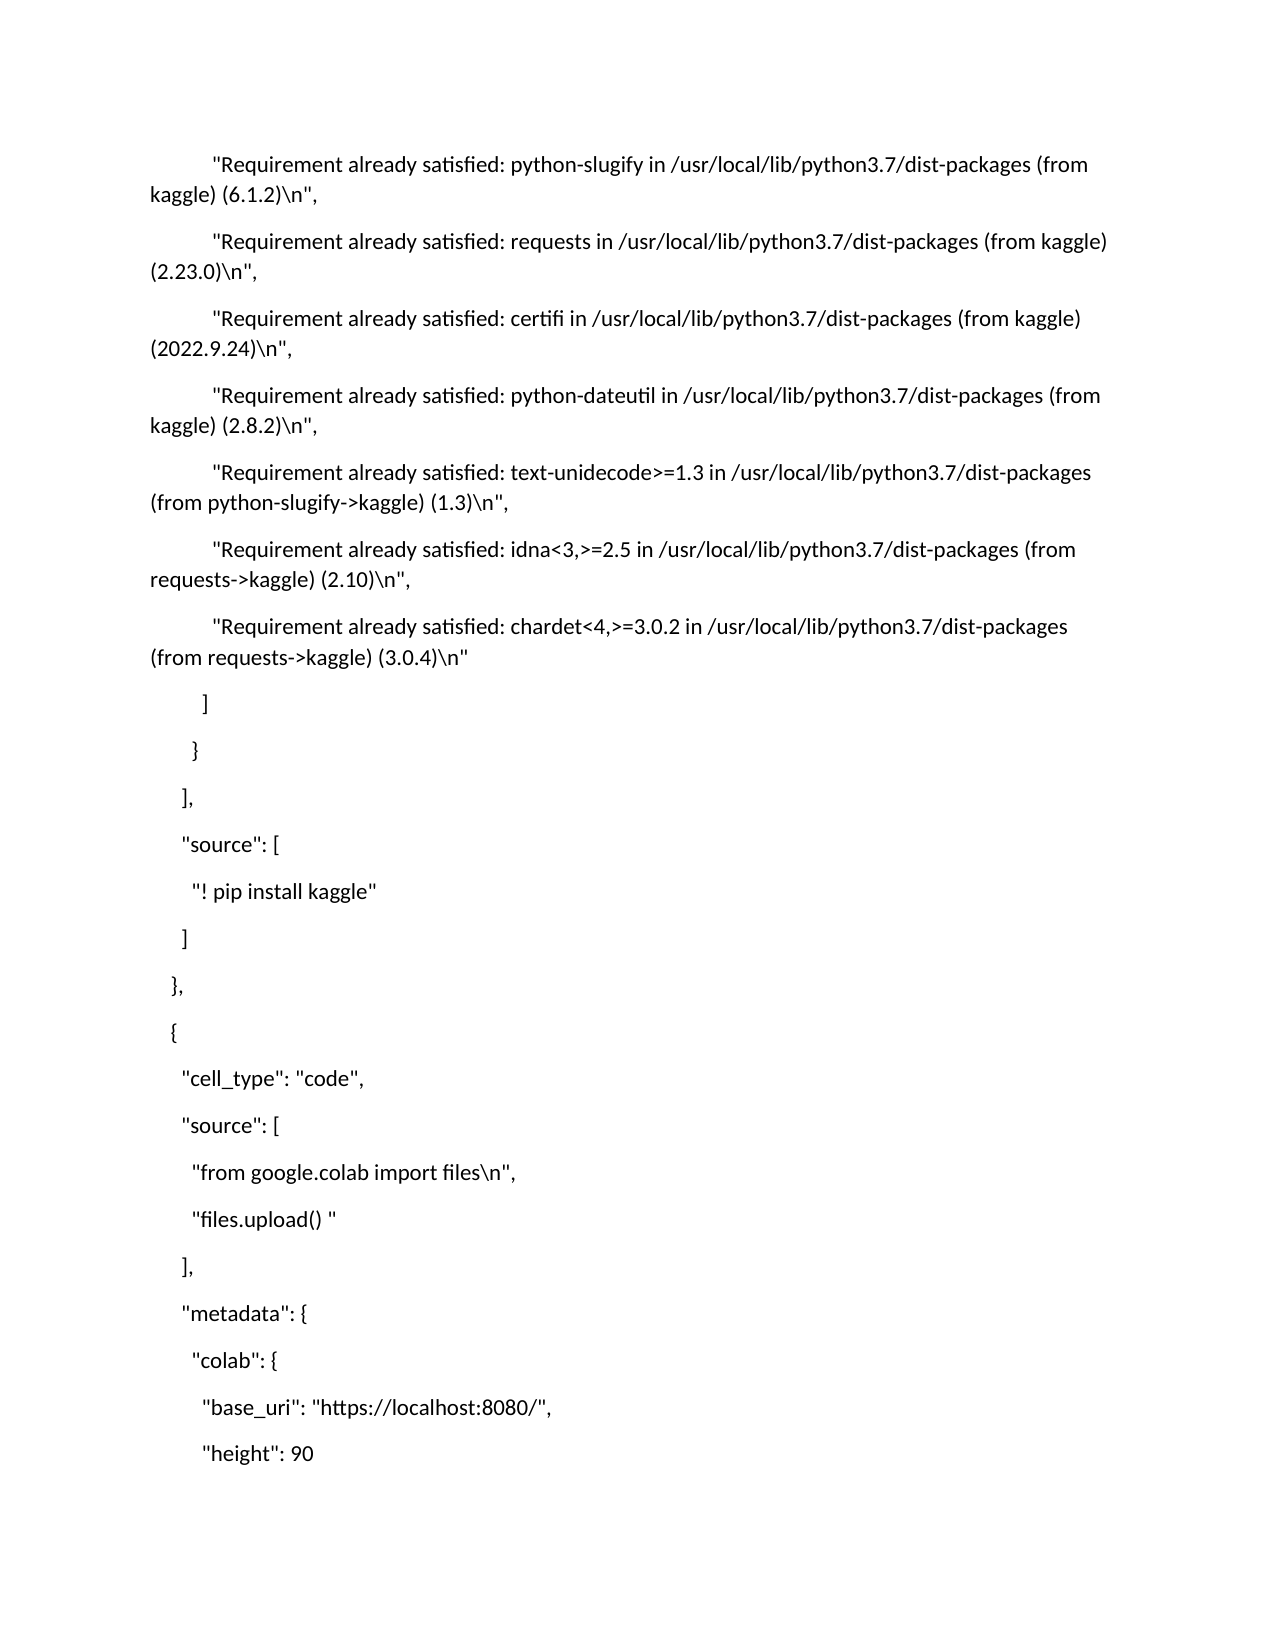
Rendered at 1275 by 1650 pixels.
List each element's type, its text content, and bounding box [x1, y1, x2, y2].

text "source": [ [150, 1111, 1125, 1139]
text ] [150, 689, 1125, 718]
text "height": 90 [150, 1439, 1125, 1468]
text { [150, 1018, 1125, 1046]
text }, [150, 971, 1125, 999]
text "base_uri": "https://localhost:8080/", [150, 1393, 1125, 1421]
text "Requirement already satisfied: chardet<4,>=3.0.2 in /usr/local/lib/python3.7/dist-packages (from requests->kaggle) (3.0.4)\n" [150, 612, 1125, 671]
text "Requirement already satisfied: text-unidecode>=1.3 in /usr/local/lib/python3.7/dist-packages (from python-slugify->kaggle) (1.3)\n", [150, 458, 1125, 517]
text "from google.colab import files\n", [150, 1158, 1125, 1186]
text ], [150, 783, 1125, 811]
text "metadata": { [150, 1299, 1125, 1327]
text } [150, 736, 1125, 764]
text ], [150, 1252, 1125, 1280]
text "Requirement already satisfied: python-slugify in /usr/local/lib/python3.7/dist-packages (from kaggle) (6.1.2)\n", [150, 150, 1125, 208]
text ] [150, 924, 1125, 952]
text "files.upload() " [150, 1205, 1125, 1233]
text "source": [ [150, 830, 1125, 858]
text "Requirement already satisfied: python-dateutil in /usr/local/lib/python3.7/dist-packages (from kaggle) (2.8.2)\n", [150, 381, 1125, 439]
text "cell_type": "code", [150, 1064, 1125, 1093]
text "! pip install kaggle" [150, 877, 1125, 905]
text "colab": { [150, 1346, 1125, 1374]
text "Requirement already satisfied: idna<3,>=2.5 in /usr/local/lib/python3.7/dist-packages (from requests->kaggle) (2.10)\n", [150, 535, 1125, 594]
text "Requirement already satisfied: requests in /usr/local/lib/python3.7/dist-packages (from kaggle) (2.23.0)\n", [150, 227, 1125, 285]
text "Requirement already satisfied: certifi in /usr/local/lib/python3.7/dist-packages (from kaggle) (2022.9.24)\n", [150, 304, 1125, 362]
